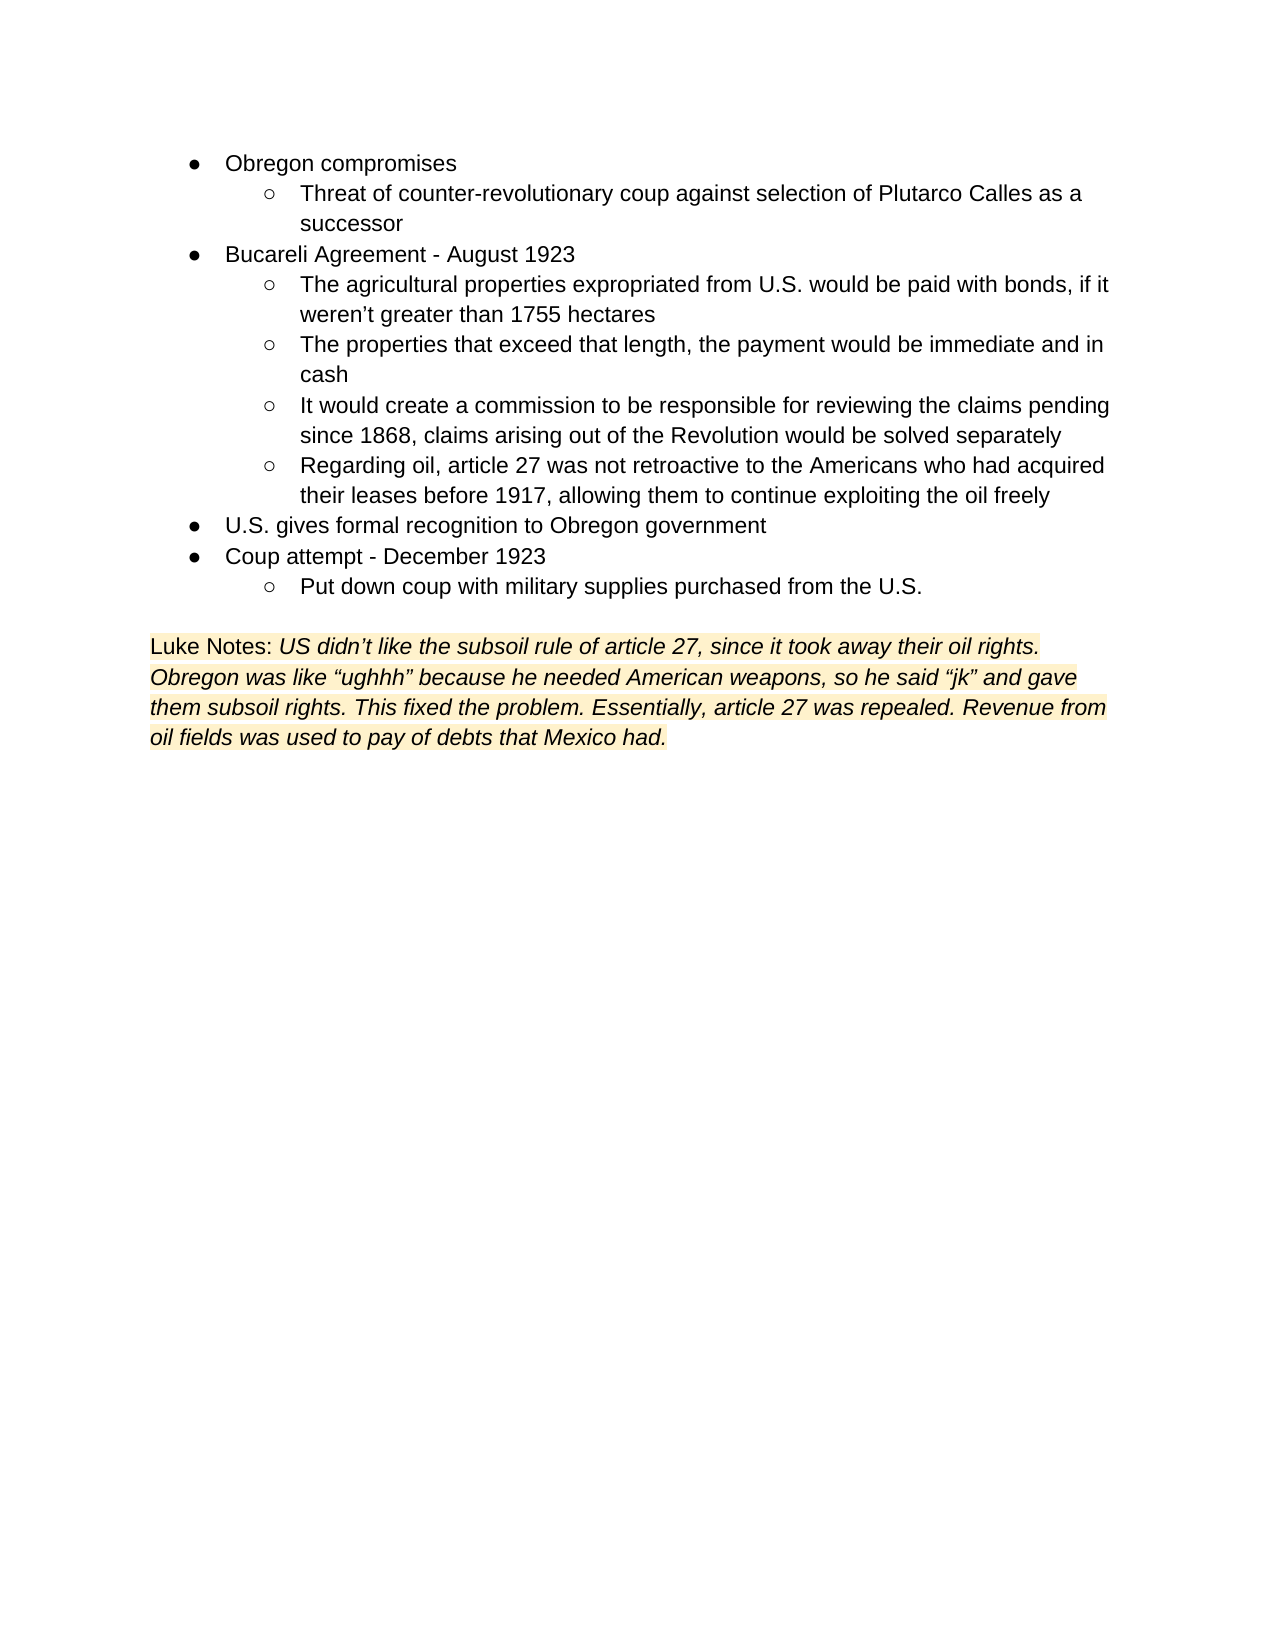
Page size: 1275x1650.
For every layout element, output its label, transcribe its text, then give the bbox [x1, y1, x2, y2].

list The properties that exceed that length, the payment would be immediate and in cash [262, 331, 1125, 388]
list Regarding oil, article 27 was not retroactive to the Americans who had acquired their leases before 1917, allowing them to continue exploiting the oil freely [262, 452, 1125, 509]
list Coup attempt - December 1923 [187, 543, 1125, 569]
list The agricultural properties expropriated from U.S. would be paid with bonds, if it weren’t greater than 1755 hectares [262, 271, 1125, 327]
list U.S. gives formal recognition to Obregon government [187, 512, 1125, 539]
list It would create a commission to be responsible for reviewing the claims pending since 1868, claims arising out of the Revolution would be solved separately [262, 392, 1125, 448]
text Luke Notes: US didn’t like the subsoil rule of article 27, since it took away their oil rights. Obregon was like “ughhh” because he needed American weapons, so he said “jk” and gave them subsoil rights. This fixed the problem. Essentially, article 27 was repealed. Revenue from oil fields was used to pay of debts that Mexico had. [150, 633, 1125, 750]
list Obregon compromises [187, 150, 1125, 176]
list Threat of counter-revolutionary coup against selection of Plutarco Calles as a successor [262, 180, 1125, 237]
list Put down coup with military supplies purchased from the U.S. [262, 573, 1125, 599]
list Bucareli Agreement - August 1923 [187, 241, 1125, 267]
